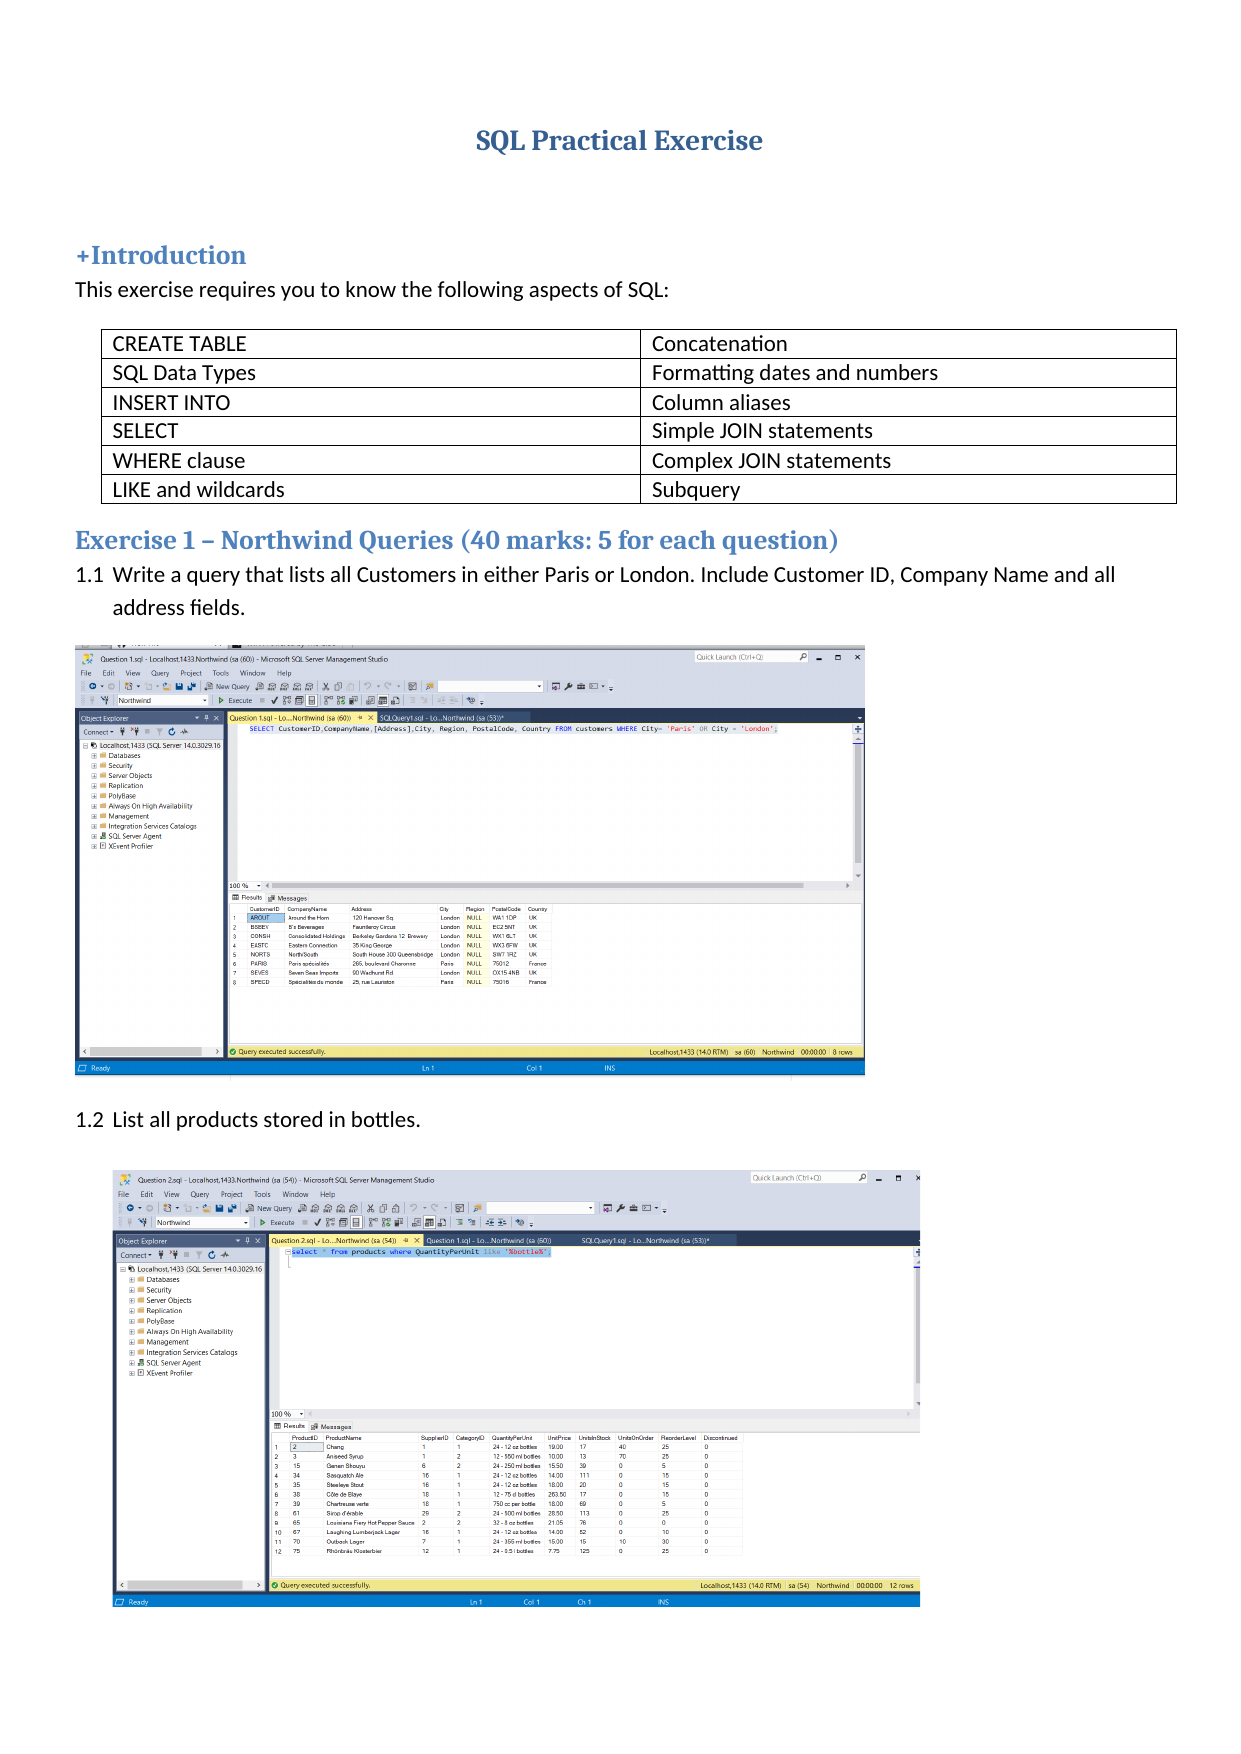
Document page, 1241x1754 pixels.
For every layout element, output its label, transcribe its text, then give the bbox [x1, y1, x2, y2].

table_cell Column aliases [641, 388, 1176, 416]
table_cell Complex JOIN statements [641, 446, 1176, 474]
table_cell SQL Data Types [102, 359, 640, 387]
picture [112, 1170, 921, 1607]
table_cell WHERE clause [102, 446, 640, 474]
picture [75, 645, 865, 1081]
table_header Concatenation [641, 330, 1176, 357]
subtitle +Introduction [75, 240, 1165, 271]
table_cell INSERT INTO [102, 388, 640, 416]
text This exercise requires you to know the following aspects of SQL: [75, 275, 1165, 303]
table_cell Subquery [641, 475, 1176, 503]
table_cell Formatting dates and numbers [641, 359, 1176, 387]
table_cell SELECT [102, 417, 640, 445]
list Write a query that lists all Customers in either Paris or London. Include Customer ID, Company Name and all address fields. [75, 560, 1165, 621]
table_cell Simple JOIN statements [641, 417, 1176, 445]
table_cell LIKE and wildcards [102, 475, 640, 503]
list List all products stored in bottles. [75, 1106, 1165, 1133]
table_header CREATE TABLE [102, 330, 640, 357]
subtitle Exercise 1 – Northwind Queries (40 marks: 5 for each question) [75, 525, 1165, 556]
